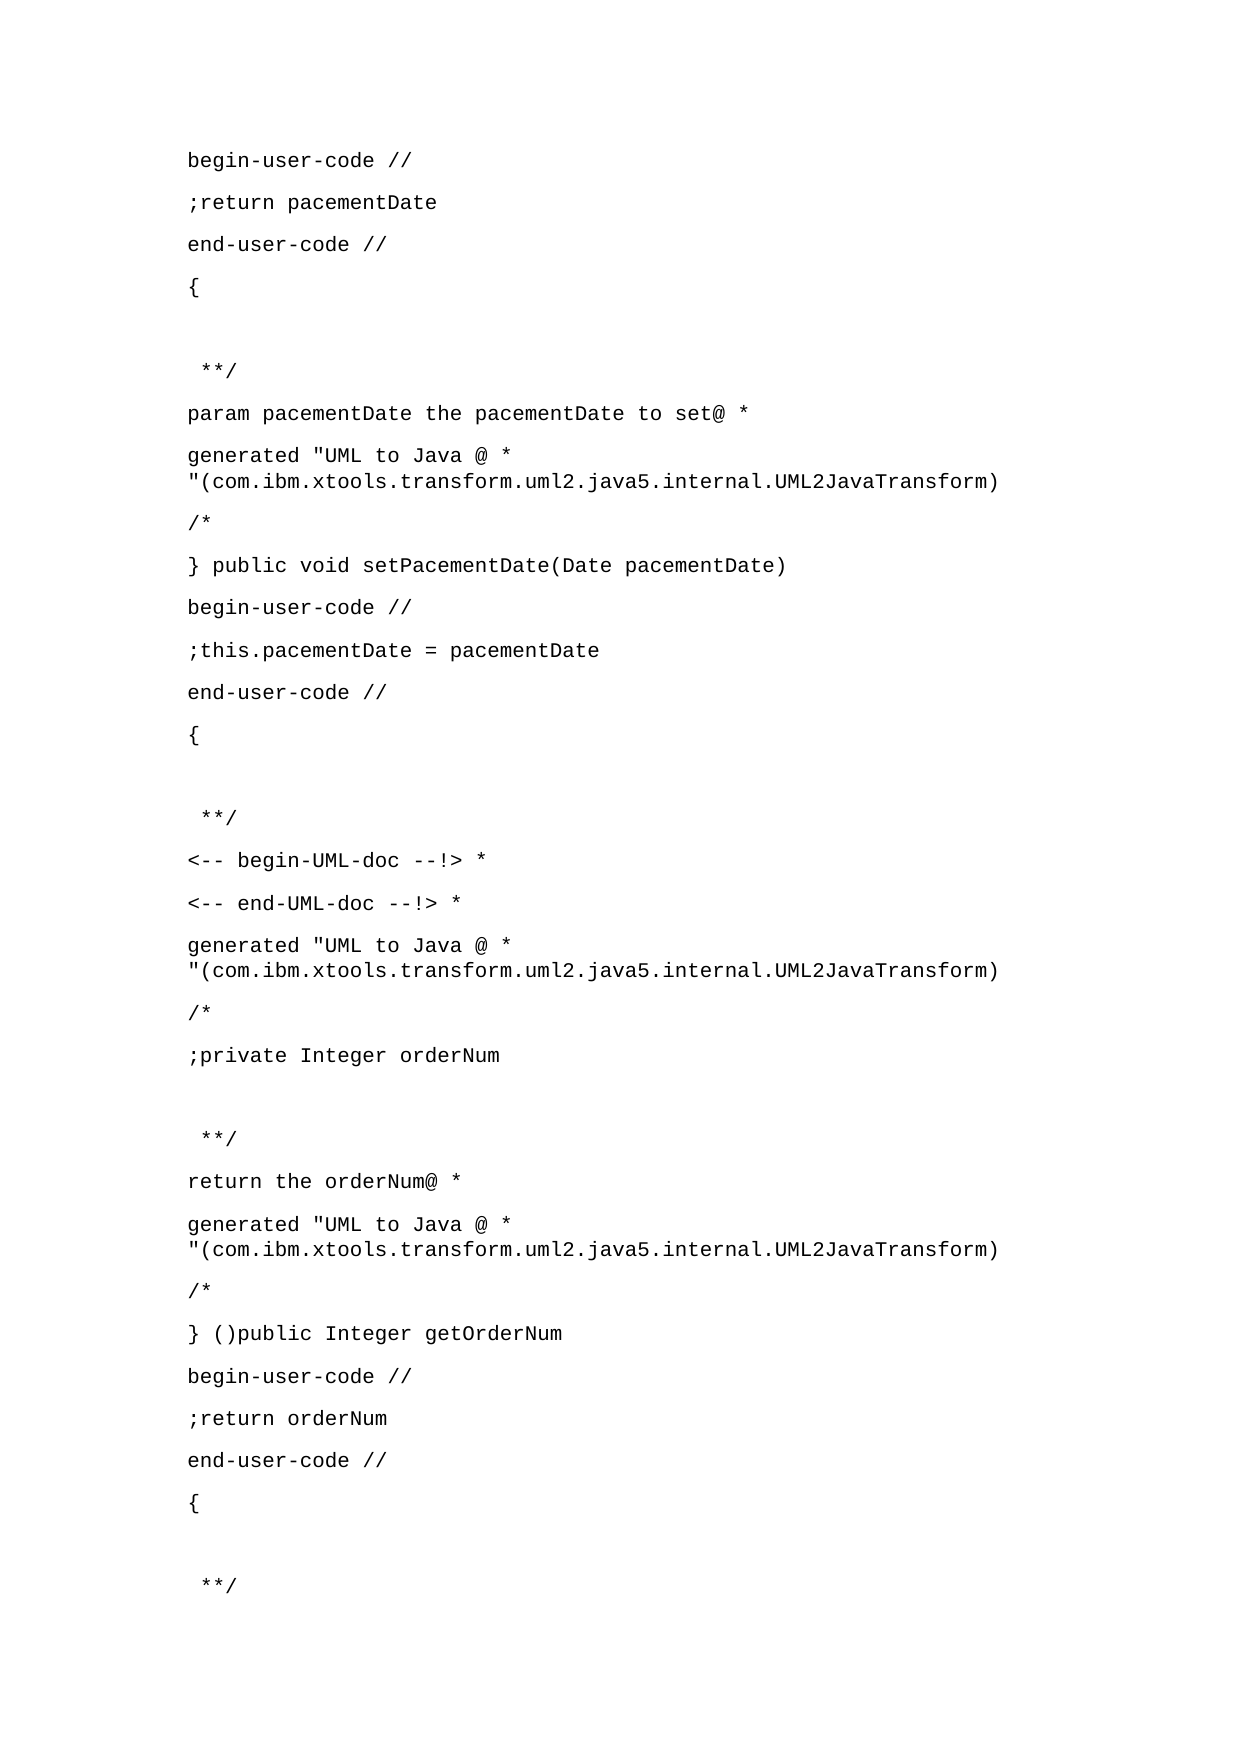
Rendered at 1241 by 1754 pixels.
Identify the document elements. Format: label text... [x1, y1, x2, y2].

text * @generated "UML to Java (com.ibm.xtools.transform.uml2.java5.internal.UML2JavaTransform)" [187, 935, 1053, 984]
text * <!-- begin-UML-doc --> [187, 851, 1053, 874]
text // end-user-code [187, 1450, 1053, 1474]
text * @param pacementDate the pacementDate to set [187, 403, 1053, 427]
text } [187, 724, 1053, 748]
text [187, 1213, 1053, 1263]
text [187, 445, 1053, 494]
text // begin-user-code [187, 150, 1053, 174]
text /** [187, 1577, 1053, 1600]
text // begin-user-code [187, 1366, 1053, 1389]
text // end-user-code [187, 682, 1053, 705]
text public Integer getOrderNum() { [187, 1323, 1053, 1347]
text */ [187, 1281, 1053, 1305]
text /** [187, 1129, 1053, 1153]
text } [187, 1492, 1053, 1516]
text */ [187, 513, 1053, 537]
text * <!-- end-UML-doc --> [187, 893, 1053, 916]
text // end-user-code [187, 234, 1053, 258]
text /** [187, 808, 1053, 832]
text private Integer orderNum; [187, 1045, 1053, 1068]
text this.pacementDate = pacementDate; [187, 639, 1053, 663]
text */ [187, 1003, 1053, 1026]
text /** [187, 361, 1053, 384]
text // begin-user-code [187, 597, 1053, 621]
text public void setPacementDate(Date pacementDate) { [187, 555, 1053, 579]
text } [187, 277, 1053, 300]
text return orderNum; [187, 1408, 1053, 1431]
text * @return the orderNum [187, 1171, 1053, 1195]
text return pacementDate; [187, 192, 1053, 216]
